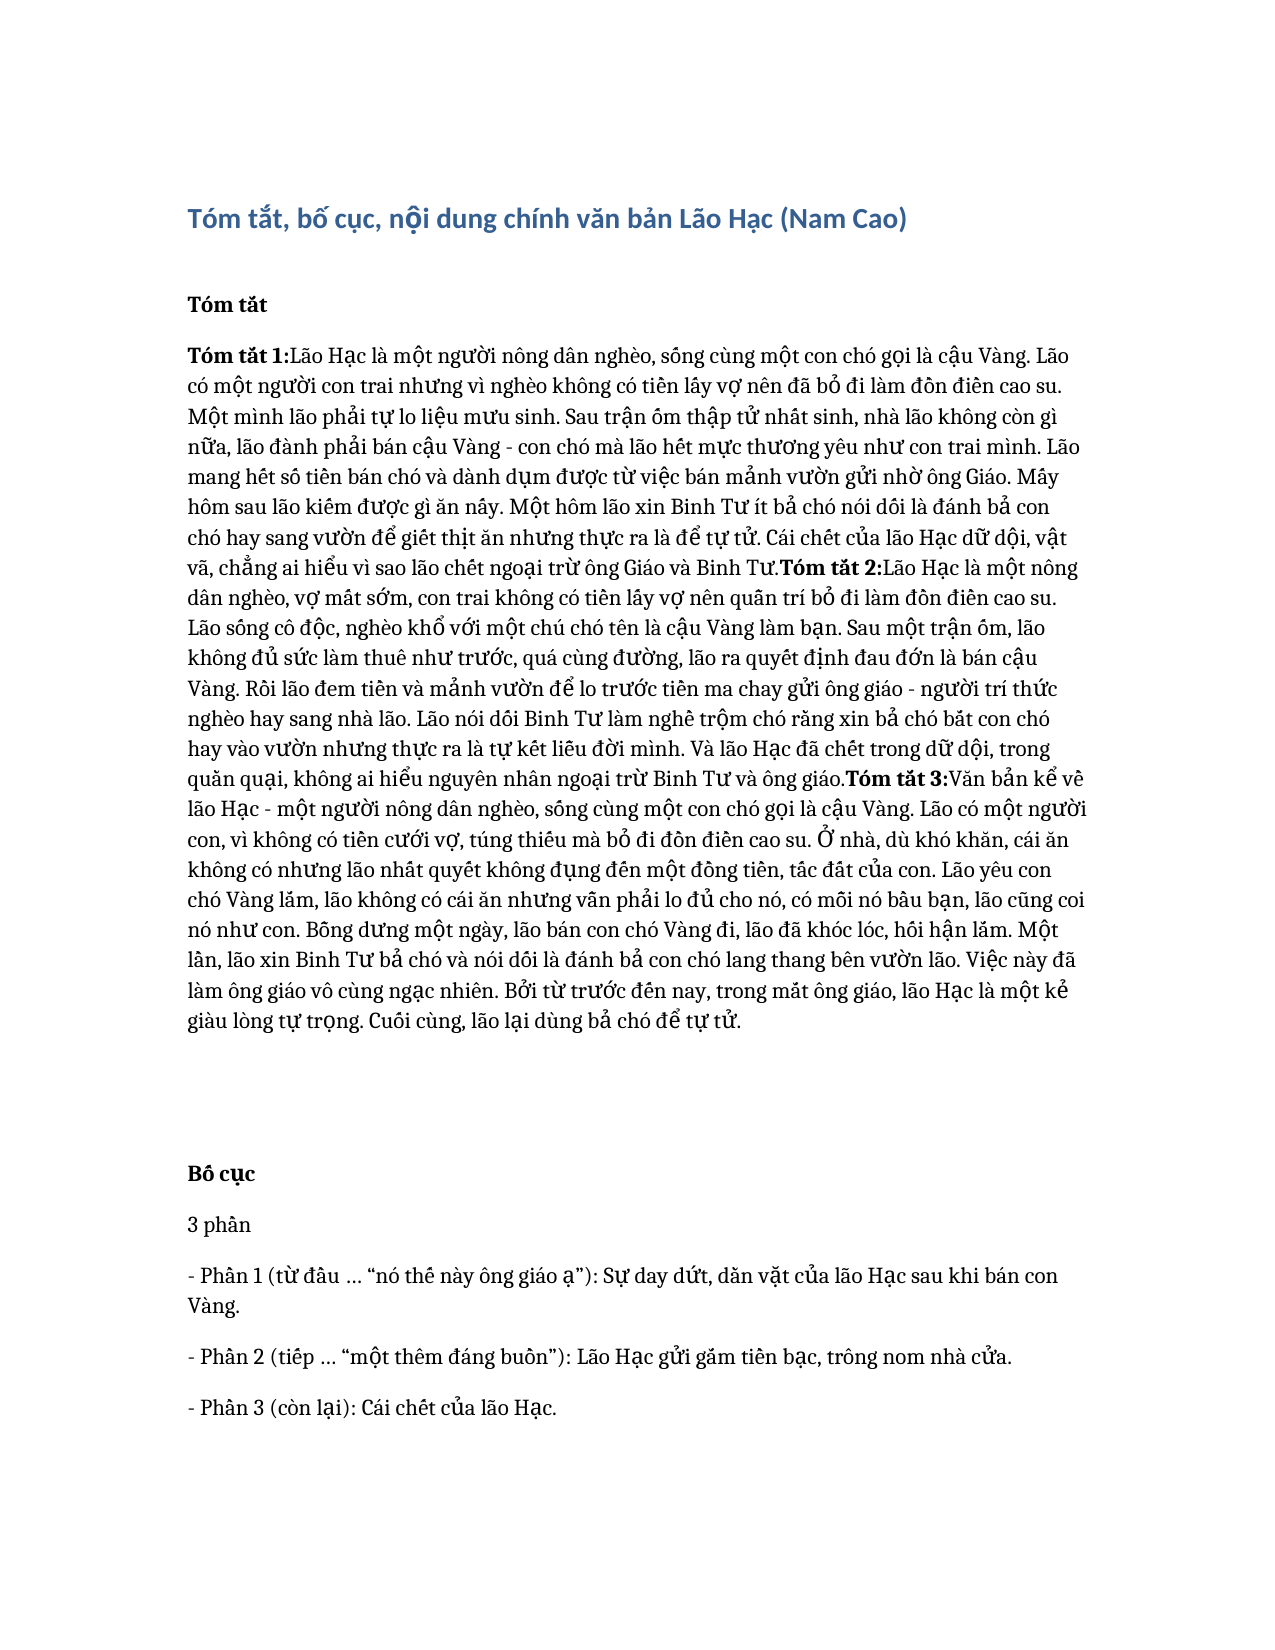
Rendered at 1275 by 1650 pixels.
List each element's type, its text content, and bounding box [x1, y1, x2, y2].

text 3 phần [187, 1212, 1087, 1238]
text - Phần 3 (còn lại): Cái chết của lão Hạc. [187, 1395, 1087, 1421]
text Bố cục [187, 1161, 1087, 1187]
text Tóm tắt 1:Lão Hạc là một người nông dân nghèo, sống cùng một con chó gọi là cậu Vàng. Lão có một người con trai nhưng vì nghèo không có tiền lấy vợ nên đã bỏ đi làm đồn điền cao su. Một mình lão phải tự lo liệu mưu sinh. Sau trận ốm thập tử nhất sinh, nhà lão không còn gì nữa, lão đành phải bán cậu Vàng - con chó mà lão hết mực thương yêu như con trai mình. Lão mang hết số tiền bán chó và dành dụm được từ việc bán mảnh vườn gửi nhờ ông Giáo. Mấy hôm sau lão kiếm được gì ăn nấy. Một hôm lão xin Binh Tư ít bả chó nói dối là đánh bả con chó hay sang vườn để giết thịt ăn nhưng thực ra là để tự tử. Cái chết của lão Hạc dữ dội, vật vã, chẳng ai hiểu vì sao lão chết ngoại trừ ông Giáo và Binh Tư.Tóm tắt 2:Lão Hạc là một nông dân nghèo, vợ mất sớm, con trai không có tiền lấy vợ nên quẫn trí bỏ đi làm đồn điền cao su. Lão sống cô độc, nghèo khổ với một chú chó tên là cậu Vàng làm bạn. Sau một trận ốm, lão không đủ sức làm thuê như trước, quá cùng đường, lão ra quyết định đau đớn là bán cậu Vàng. Rồi lão đem tiền và mảnh vườn để lo trước tiền ma chay gửi ông giáo - người trí thức nghèo hay sang nhà lão. Lão nói dối Binh Tư làm nghề trộm chó rằng xin bả chó bắt con chó hay vào vườn nhưng thực ra là tự kết liễu đời mình. Và lão Hạc đã chết trong dữ dội, trong quằn quại, không ai hiểu nguyên nhân ngoại trừ Binh Tư và ông giáo.Tóm tắt 3:Văn bản kể về lão Hạc - một người nông dân nghèo, sống cùng một con chó gọi là cậu Vàng. Lão có một người con, vì không có tiền cưới vợ, túng thiếu mà bỏ đi đồn điền cao su. Ở nhà, dù khó khăn, cái ăn không có nhưng lão nhất quyết không đụng đến một đồng tiền, tấc đất của con. Lão yêu con chó Vàng lắm, lão không có cái ăn nhưng vẫn phải lo đủ cho nó, có mỗi nó bầu bạn, lão cũng coi nó như con. Bỗng dưng một ngày, lão bán con chó Vàng đi, lão đã khóc lóc, hối hận lắm. Một lần, lão xin Binh Tư bả chó và nói dối là đánh bả con chó lang thang bên vườn lão. Việc này đã làm ông giáo vô cùng ngạc nhiên. Bởi từ trước đến nay, trong mắt ông giáo, lão Hạc là một kẻ giàu lòng tự trọng. Cuối cùng, lão lại dùng bả chó để tự tử. [187, 343, 1087, 1034]
subtitle Tóm tắt, bố cục, nội dung chính văn bản Lão Hạc (Nam Cao) [187, 200, 1087, 236]
text - Phần 2 (tiếp … “một thêm đáng buồn”): Lão Hạc gửi gắm tiền bạc, trông nom nhà cửa. [187, 1344, 1087, 1370]
text Tóm tắt [187, 292, 1087, 318]
text - Phần 1 (từ đầu … “nó thế này ông giáo ạ”): Sự day dứt, dằn vặt của lão Hạc sau khi bán con Vàng. [187, 1263, 1087, 1319]
